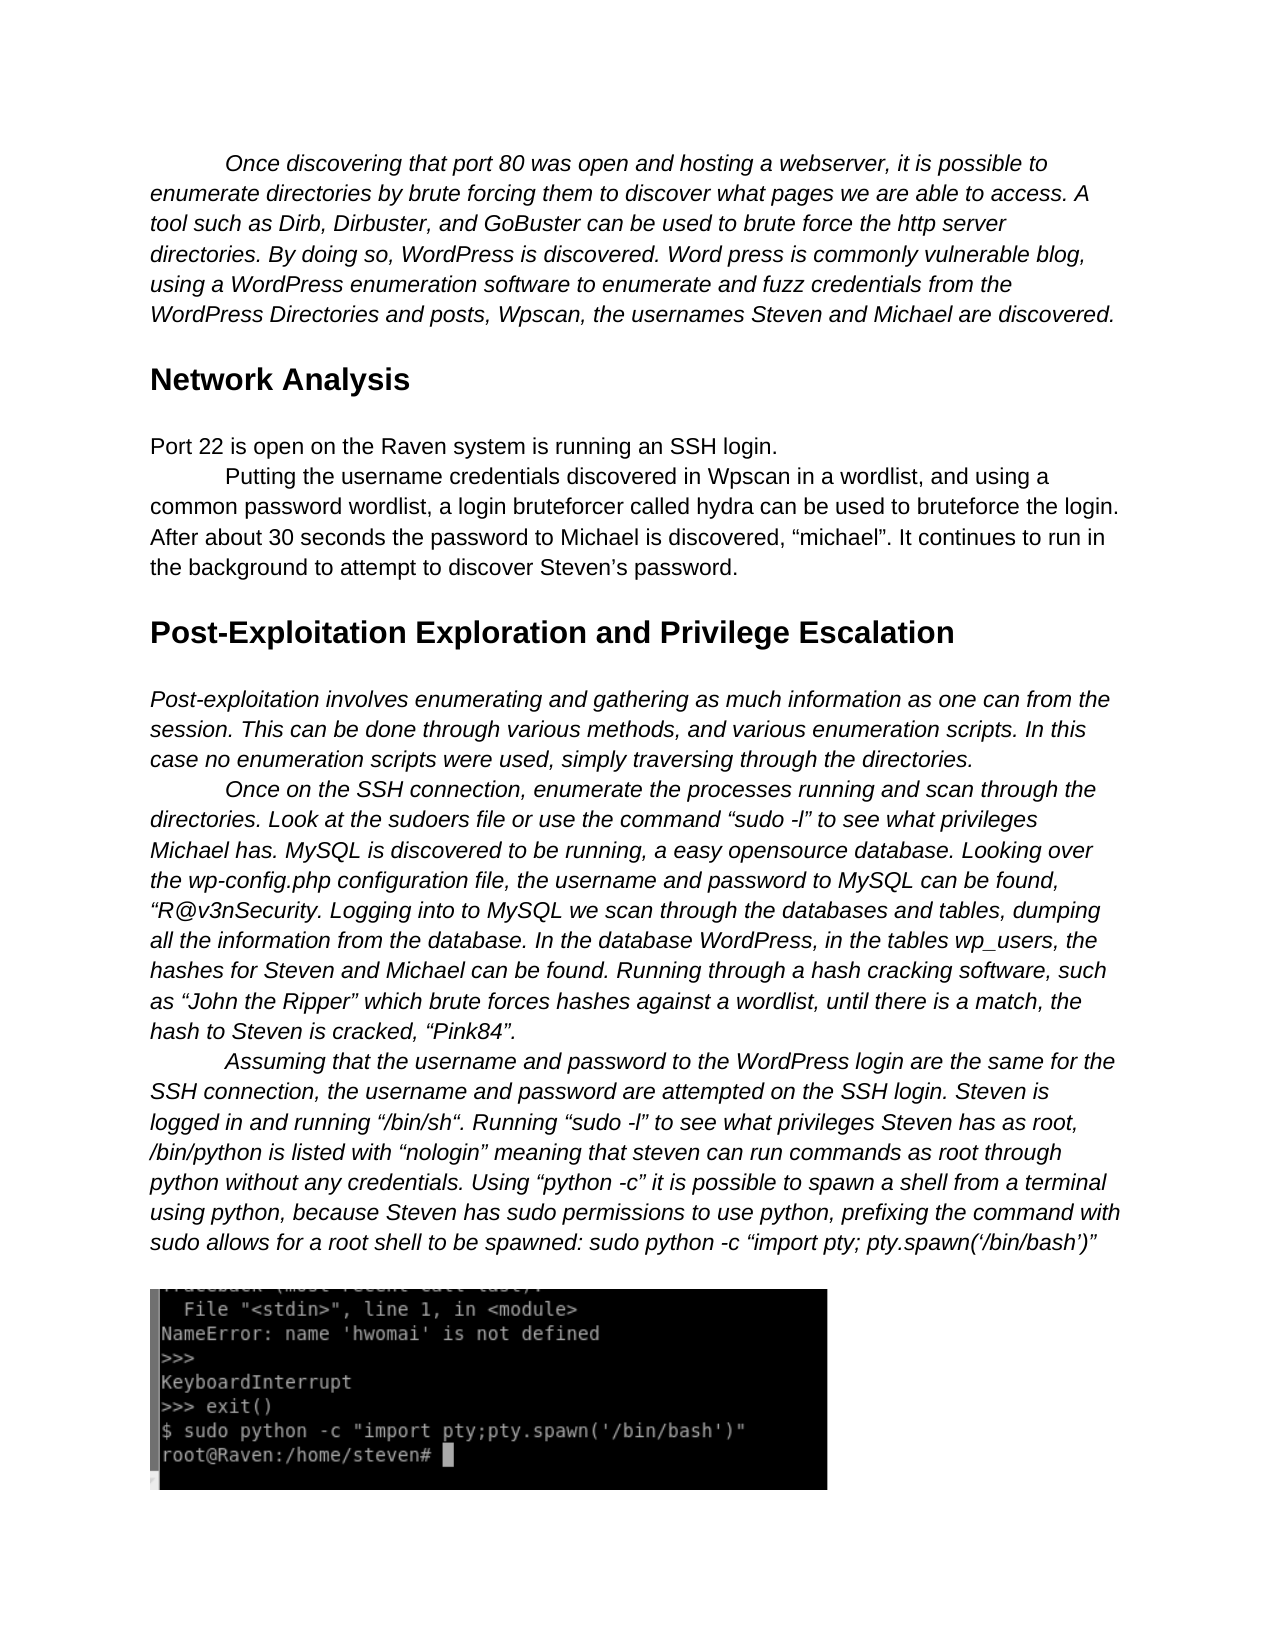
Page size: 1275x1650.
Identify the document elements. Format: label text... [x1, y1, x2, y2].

text Port 22 is open on the Raven system is running an SSH login. [150, 433, 1125, 459]
text Once on the SSH connection, enumerate the processes running and scan through the directories. Look at the sudoers file or use the command “sudo -l” to see what privileges Michael has. MySQL is discovered to be running, a easy opensource database. Looking over the wp-config.php configuration file, the username and password to MySQL can be found, “R@v3nSecurity. Logging into to MySQL we scan through the databases and tables, dumping all the information from the database. In the database WordPress, in the tables wp_users, the hashes for Steven and Michael can be found. Running through a hash cracking software, such as “John the Ripper” which brute forces hashes against a wordlist, until there is a match, the hash to Steven is cracked, “Pink84”. [150, 776, 1125, 1044]
text Once discovering that port 80 was open and hosting a webserver, it is possible to enumerate directories by brute forcing them to discover what pages we are able to access. A tool such as Dirb, Dirbuster, and GoBuster can be used to brute force the http server directories. By doing so, WordPress is discovered. Word press is commonly vulnerable blog, using a WordPress enumeration software to enumerate and fuzz credentials from the WordPress Directories and posts, Wpscan, the usernames Steven and Michael are discovered. [150, 150, 1125, 327]
picture [150, 1289, 828, 1490]
text Post-Exploitation Exploration and Privilege Escalation [150, 614, 1125, 650]
text Assuming that the username and password to the WordPress login are the same for the SSH connection, the username and password are attempted on the SSH login. Steven is logged in and running “/bin/sh“. Running “sudo -l” to see what privileges Steven has as root, /bin/python is listed with “nologin” meaning that steven can run commands as root through python without any credentials. Using “python -c” it is possible to spawn a shell from a terminal using python, because Steven has sudo permissions to use python, prefixing the command with sudo allows for a root shell to be spawned: sudo python -c “import pty; pty.spawn(‘/bin/bash’)” [150, 1048, 1125, 1256]
text Putting the username credentials discovered in Wpscan in a wordlist, and using a common password wordlist, a login bruteforcer called hydra can be used to bruteforce the login. After about 30 seconds the password to Michael is discovered, “michael”. It continues to run in the background to attempt to discover Steven’s password. [150, 463, 1125, 580]
text Post-exploitation involves enumerating and gathering as much information as one can from the session. This can be done through various methods, and various enumeration scripts. In this case no enumeration scripts were used, simply traversing through the directories. [150, 686, 1125, 772]
text Network Analysis [150, 361, 1125, 397]
